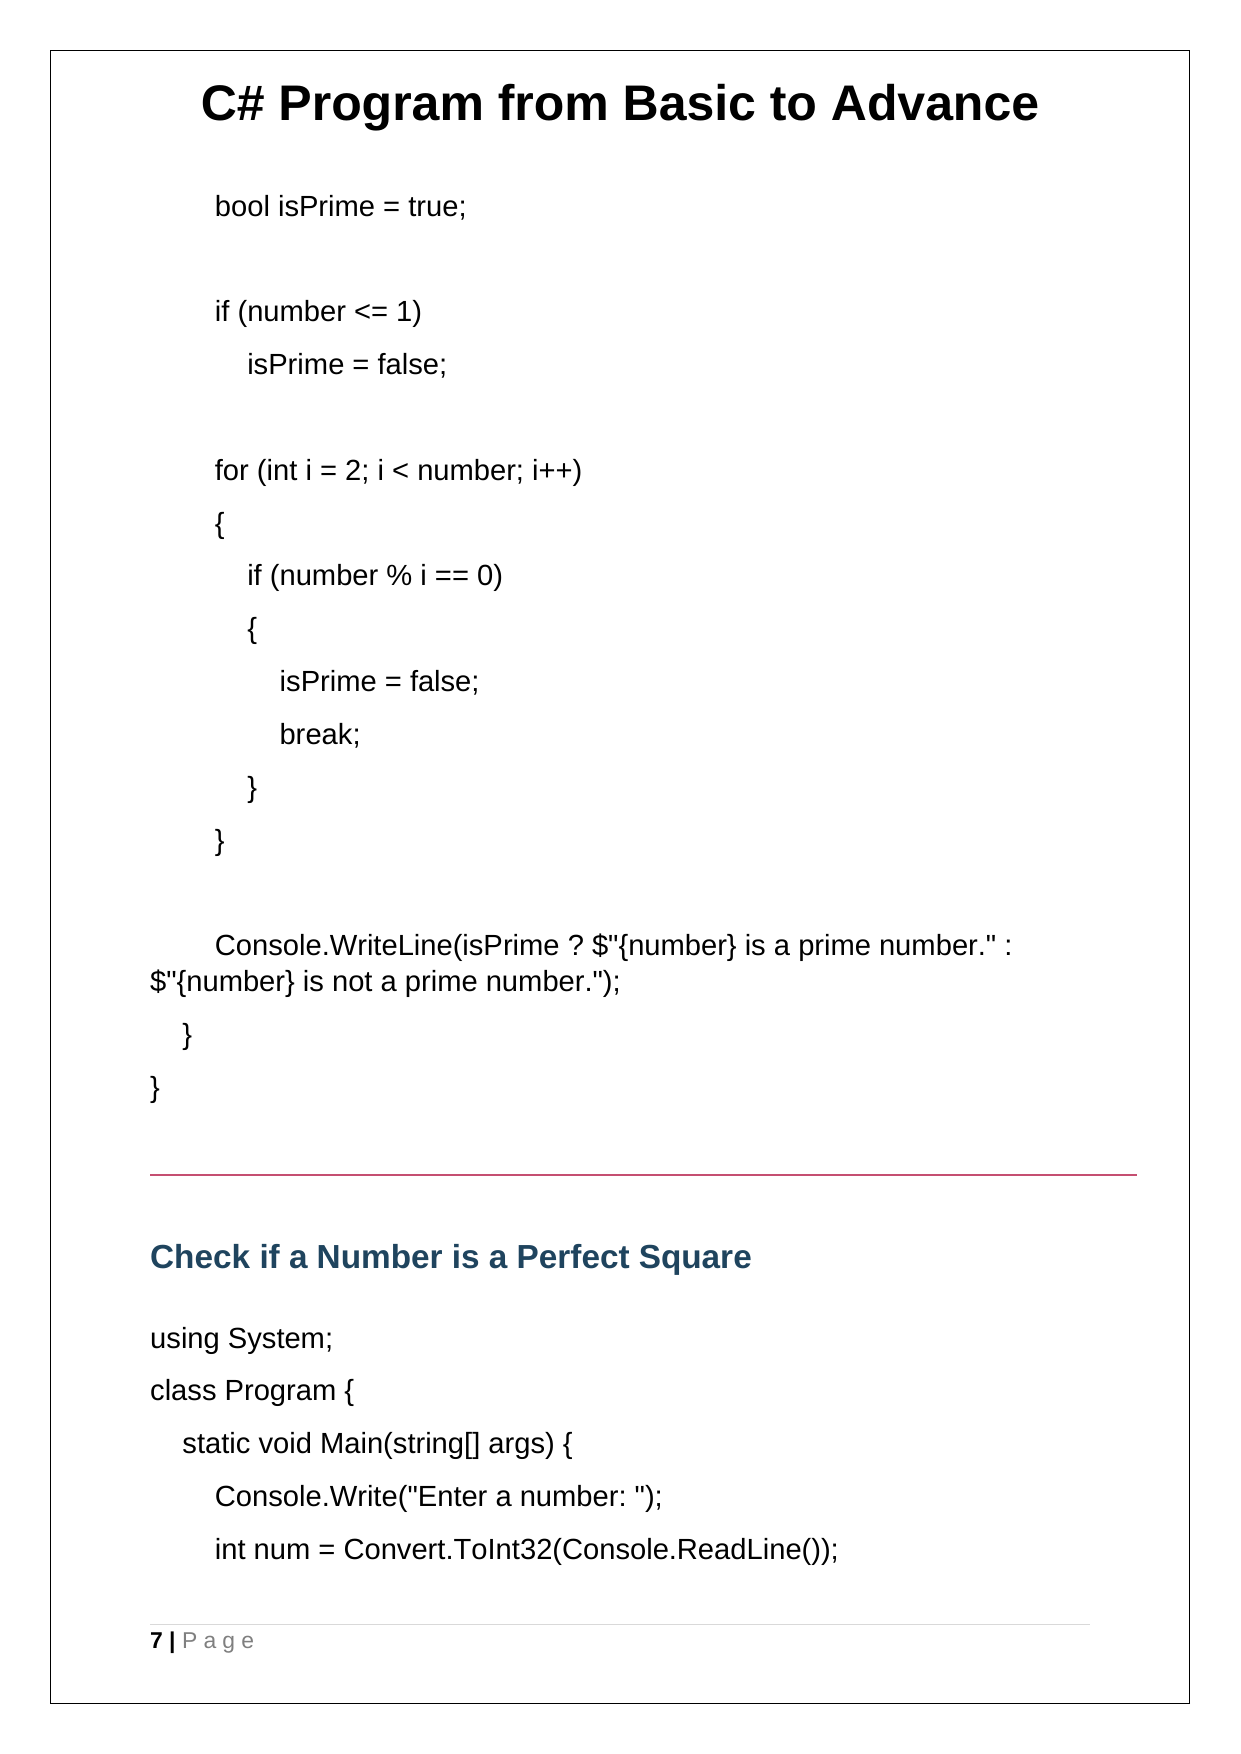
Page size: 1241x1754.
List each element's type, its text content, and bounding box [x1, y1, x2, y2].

text break; [150, 717, 1090, 750]
text Console.WriteLine(isPrime ? $"{number} is a prime number." : $"{number} is not a prime number."); [150, 928, 1090, 998]
text class Program { [150, 1373, 1090, 1407]
subtitle Check if a Number is a Perfect Square [150, 1237, 1090, 1275]
text } [150, 1017, 1090, 1051]
text int num = Convert.ToInt32(Console.ReadLine()); [150, 1532, 1090, 1565]
text static void Main(string[] args) { [150, 1426, 1090, 1460]
text if (number % i == 0) [150, 558, 1090, 592]
text } [150, 770, 1090, 803]
text if (number <= 1) [150, 294, 1090, 328]
text for (int i = 2; i < number; i++) [150, 453, 1090, 486]
text using System; [150, 1321, 1090, 1354]
text isPrime = false; [150, 664, 1090, 698]
text Console.Write("Enter a number: "); [150, 1479, 1090, 1513]
text } [150, 822, 1090, 856]
text { [150, 611, 1090, 645]
text { [150, 506, 1090, 539]
text } [150, 1070, 1090, 1103]
text isPrime = false; [150, 347, 1090, 381]
text bool isPrime = true; [150, 189, 1090, 222]
